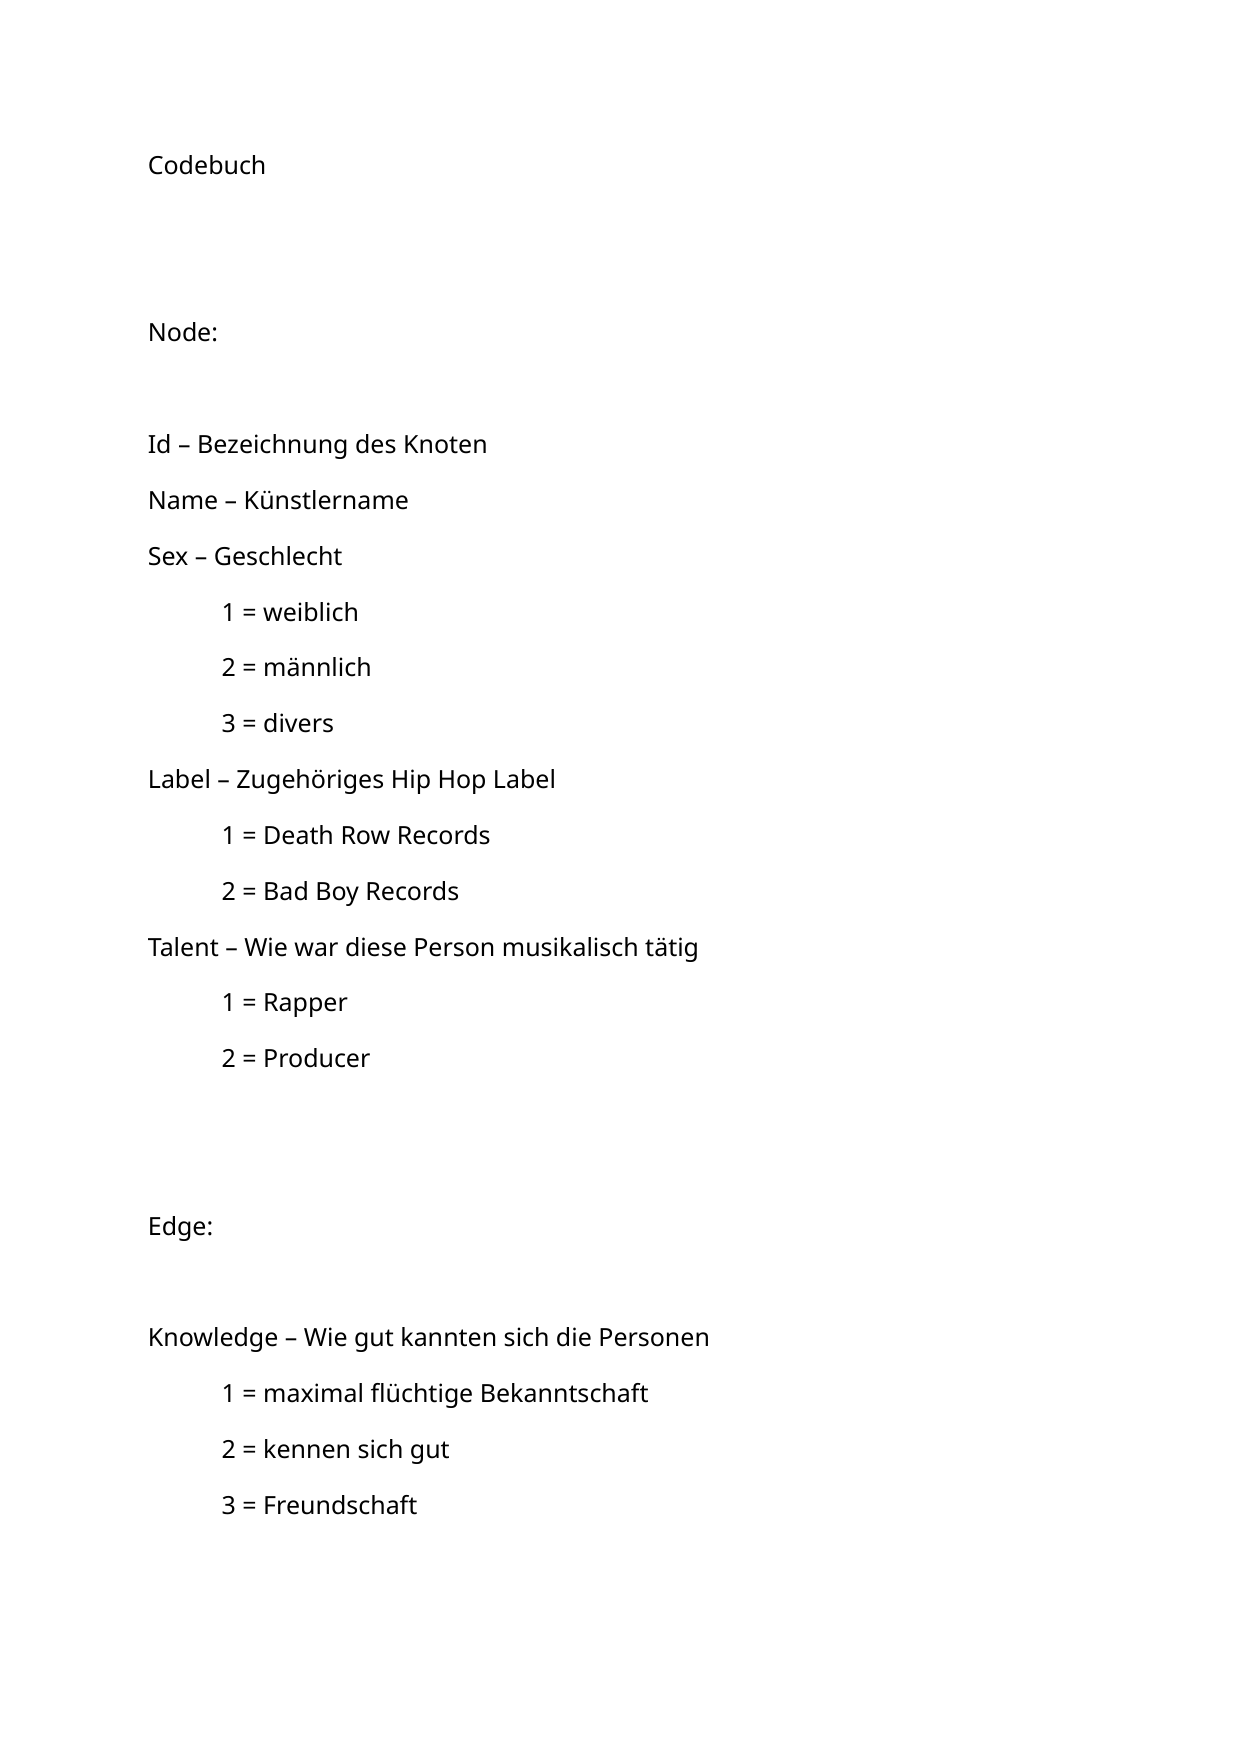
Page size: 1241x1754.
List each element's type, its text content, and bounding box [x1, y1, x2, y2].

text Knowledge – Wie gut kannten sich die Personen [148, 1320, 1093, 1354]
text Label – Zugehöriges Hip Hop Label [148, 762, 1093, 796]
text Name – Künstlername [148, 483, 1093, 517]
text 3 = divers [148, 706, 1093, 740]
text Talent – Wie war diese Person musikalisch tätig [148, 929, 1093, 963]
text 2 = Bad Boy Records [148, 873, 1093, 907]
text 2 = männlich [148, 650, 1093, 684]
text Id – Bezeichnung des Knoten [148, 427, 1093, 461]
text 2 = kennen sich gut [148, 1432, 1093, 1466]
text 1 = weiblich [148, 594, 1093, 628]
text Node: [148, 315, 1093, 349]
text 1 = Death Row Records [148, 818, 1093, 852]
text 1 = Rapper [148, 985, 1093, 1019]
text Edge: [148, 1208, 1093, 1242]
text Sex – Geschlecht [148, 538, 1093, 572]
text 3 = Freundschaft [148, 1488, 1093, 1522]
text 2 = Producer [148, 1041, 1093, 1075]
text Codebuch [148, 148, 1093, 182]
text 1 = maximal flüchtige Bekanntschaft [148, 1376, 1093, 1410]
